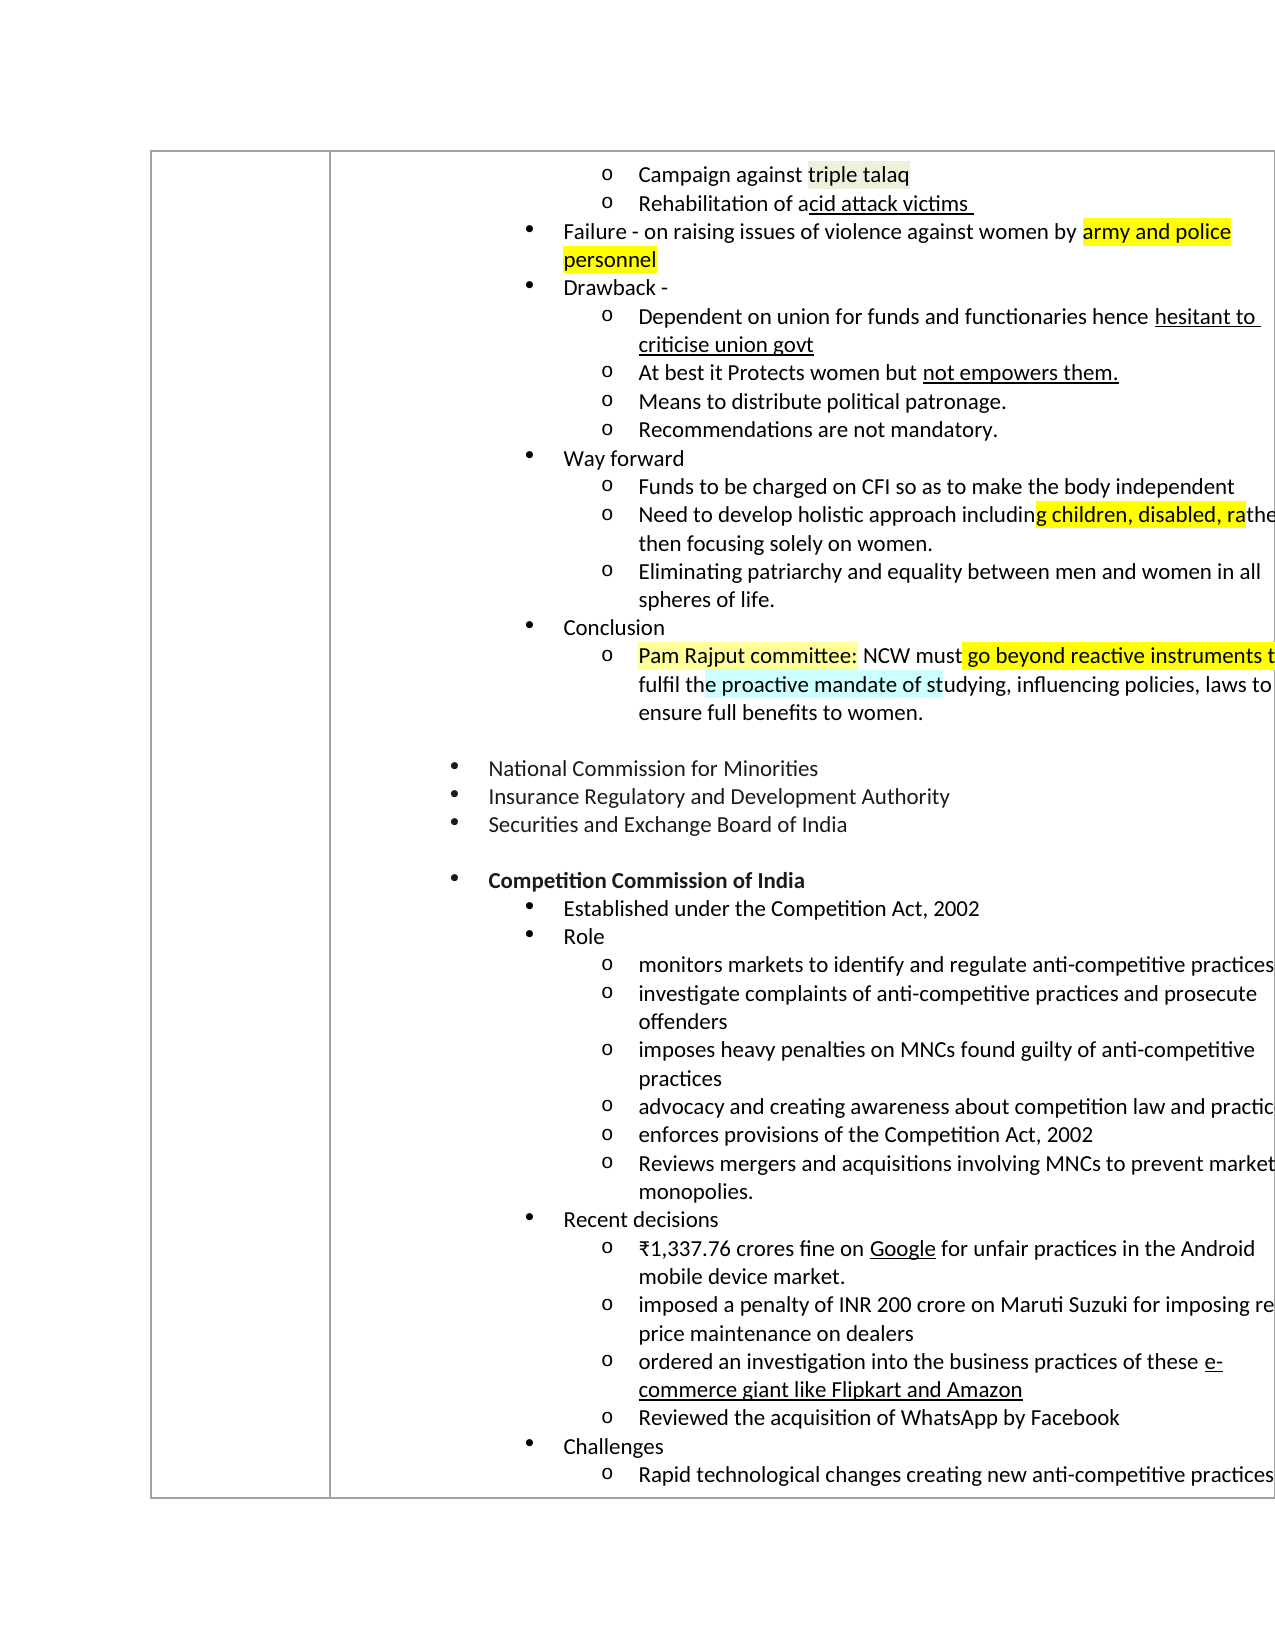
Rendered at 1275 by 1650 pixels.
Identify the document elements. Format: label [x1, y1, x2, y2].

table_cell [331, 152, 1274, 1497]
table_cell [152, 152, 329, 1497]
